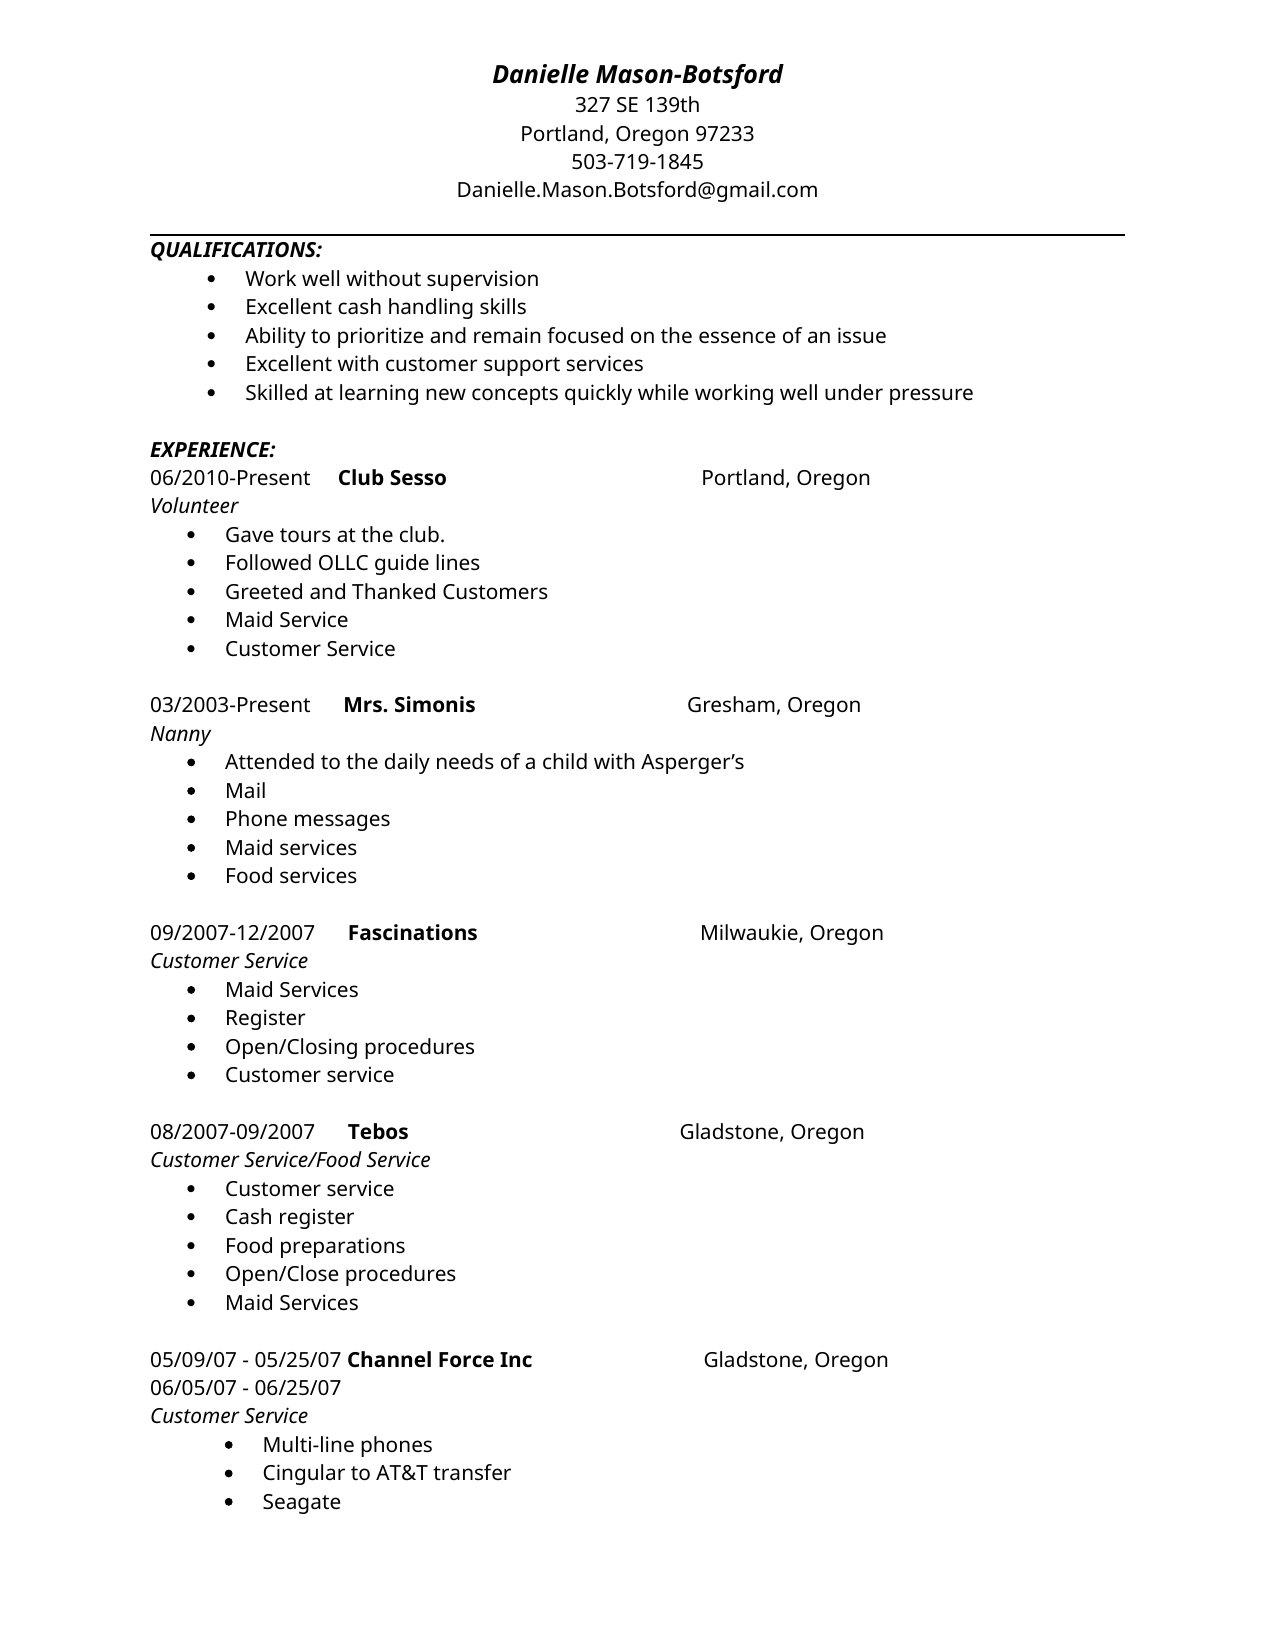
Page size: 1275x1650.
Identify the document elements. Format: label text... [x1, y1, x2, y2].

list Mail [187, 776, 1125, 804]
text Danielle Mason-Botsford [150, 56, 1125, 90]
text Danielle.Mason.Botsford@gmail.com [150, 176, 1125, 204]
list Customer Service [187, 634, 1125, 662]
text Volunteer [150, 492, 1125, 520]
list Register [187, 1003, 1125, 1032]
list Seagate [225, 1487, 1125, 1515]
list Cingular to AT&T transfer [225, 1458, 1125, 1487]
list Work well without supervision [208, 264, 1125, 292]
text Nanny [150, 719, 1125, 747]
text Portland, Oregon 97233 [150, 119, 1125, 147]
list Food preparations [187, 1231, 1125, 1259]
list Multi-line phones [225, 1430, 1125, 1458]
list Maid Services [187, 975, 1125, 1003]
list Cash register [187, 1202, 1125, 1231]
list Followed OLLC guide lines [187, 548, 1125, 577]
list Skilled at learning new concepts quickly while working well under pressure [208, 378, 1125, 406]
list Maid Services [187, 1288, 1125, 1316]
list Attended to the daily needs of a child with Asperger’s [187, 747, 1125, 776]
text 06/2010-Present Club Sesso Portland, Oregon [150, 463, 1125, 492]
list Greeted and Thanked Customers [187, 577, 1125, 605]
text EXPERIENCE: [150, 435, 1125, 463]
text 327 SE 139th [150, 90, 1125, 119]
list Customer service [187, 1174, 1125, 1202]
list Customer service [187, 1060, 1125, 1089]
list Open/Close procedures [187, 1259, 1125, 1288]
text 503-719-1845 [150, 147, 1125, 176]
text 05/09/07 - 05/25/07 Channel Force Inc Gladstone, Oregon 06/05/07 - 06/25/07 Customer Service [150, 1345, 1125, 1430]
text QUALIFICATIONS: [150, 236, 1125, 264]
list Maid services [187, 833, 1125, 861]
list Excellent cash handling skills [208, 292, 1125, 321]
list Open/Closing procedures [187, 1032, 1125, 1060]
text 09/2007-12/2007 Fascinations Milwaukie, Oregon [150, 918, 1125, 947]
text 03/2003-Present Mrs. Simonis Gresham, Oregon [150, 691, 1125, 719]
list Ability to prioritize and remain focused on the essence of an issue [208, 321, 1125, 349]
list Maid Service [187, 605, 1125, 634]
list Gave tours at the club. [187, 520, 1125, 548]
text Customer Service/Food Service [150, 1146, 1125, 1174]
list Excellent with customer support services [208, 349, 1125, 378]
list Food services [187, 861, 1125, 890]
text Customer Service [150, 947, 1125, 975]
list Phone messages [187, 804, 1125, 833]
text 08/2007-09/2007 Tebos Gladstone, Oregon [150, 1117, 1125, 1146]
